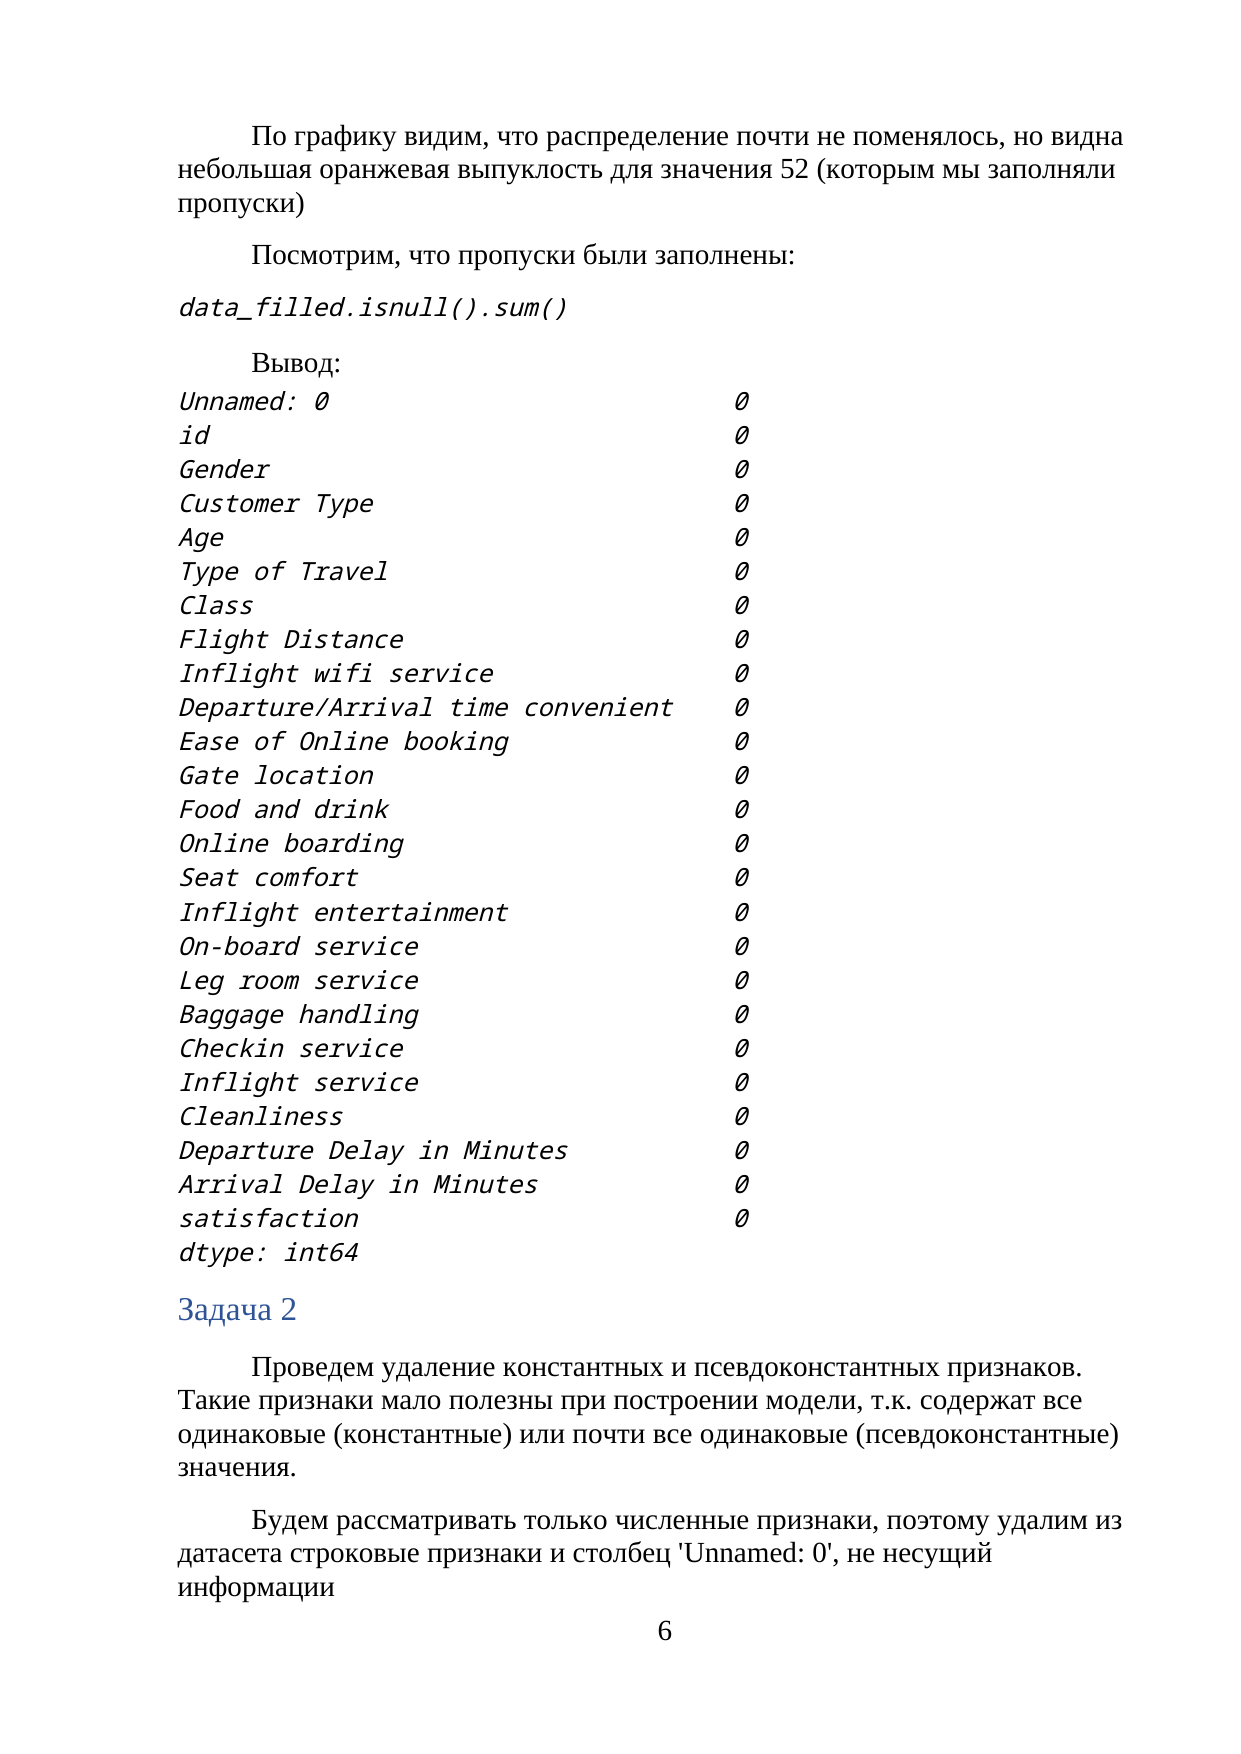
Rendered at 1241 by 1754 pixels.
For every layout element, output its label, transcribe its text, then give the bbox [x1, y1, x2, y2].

text Проведем удаление константных и псевдоконстантных признаков. Такие признаки мало полезны при построении модели, т.к. содержат все одинаковые (константные) или почти все одинаковые (псевдоконстантные) значения. [177, 1349, 1152, 1483]
text Вывод: [177, 345, 1152, 378]
subtitle Задача 2 [177, 1290, 1152, 1328]
text data_filled.isnull().sum() [177, 290, 1152, 324]
text Будем рассматривать только численные признаки, поэтому удалим из датасета строковые признаки и столбец 'Unnamed: 0', не несущий информации [177, 1502, 1152, 1602]
text По графику видим, что распределение почти не поменялось, но видна небольшая оранжевая выпуклость для значения 52 (которым мы заполняли пропуски) [177, 118, 1152, 219]
text Посмотрим, что пропуски были заполнены: [177, 237, 1152, 271]
text Unnamed: 0 0 id 0 Gender 0 Customer Type 0 Age 0 Type of Travel 0 Class 0 Flight Distance 0 Inflight wifi service 0 Departure/Arrival time convenient 0 Ease of Online booking 0 Gate location 0 Food and drink 0 Online boarding 0 Seat comfort 0 Inflight entertainment 0 On-board service 0 Leg room service 0 Baggage handling 0 Checkin service 0 Inflight service 0 Cleanliness 0 Departure Delay in Minutes 0 Arrival Delay in Minutes 0 satisfaction 0 dtype: int64 [177, 383, 1152, 1269]
